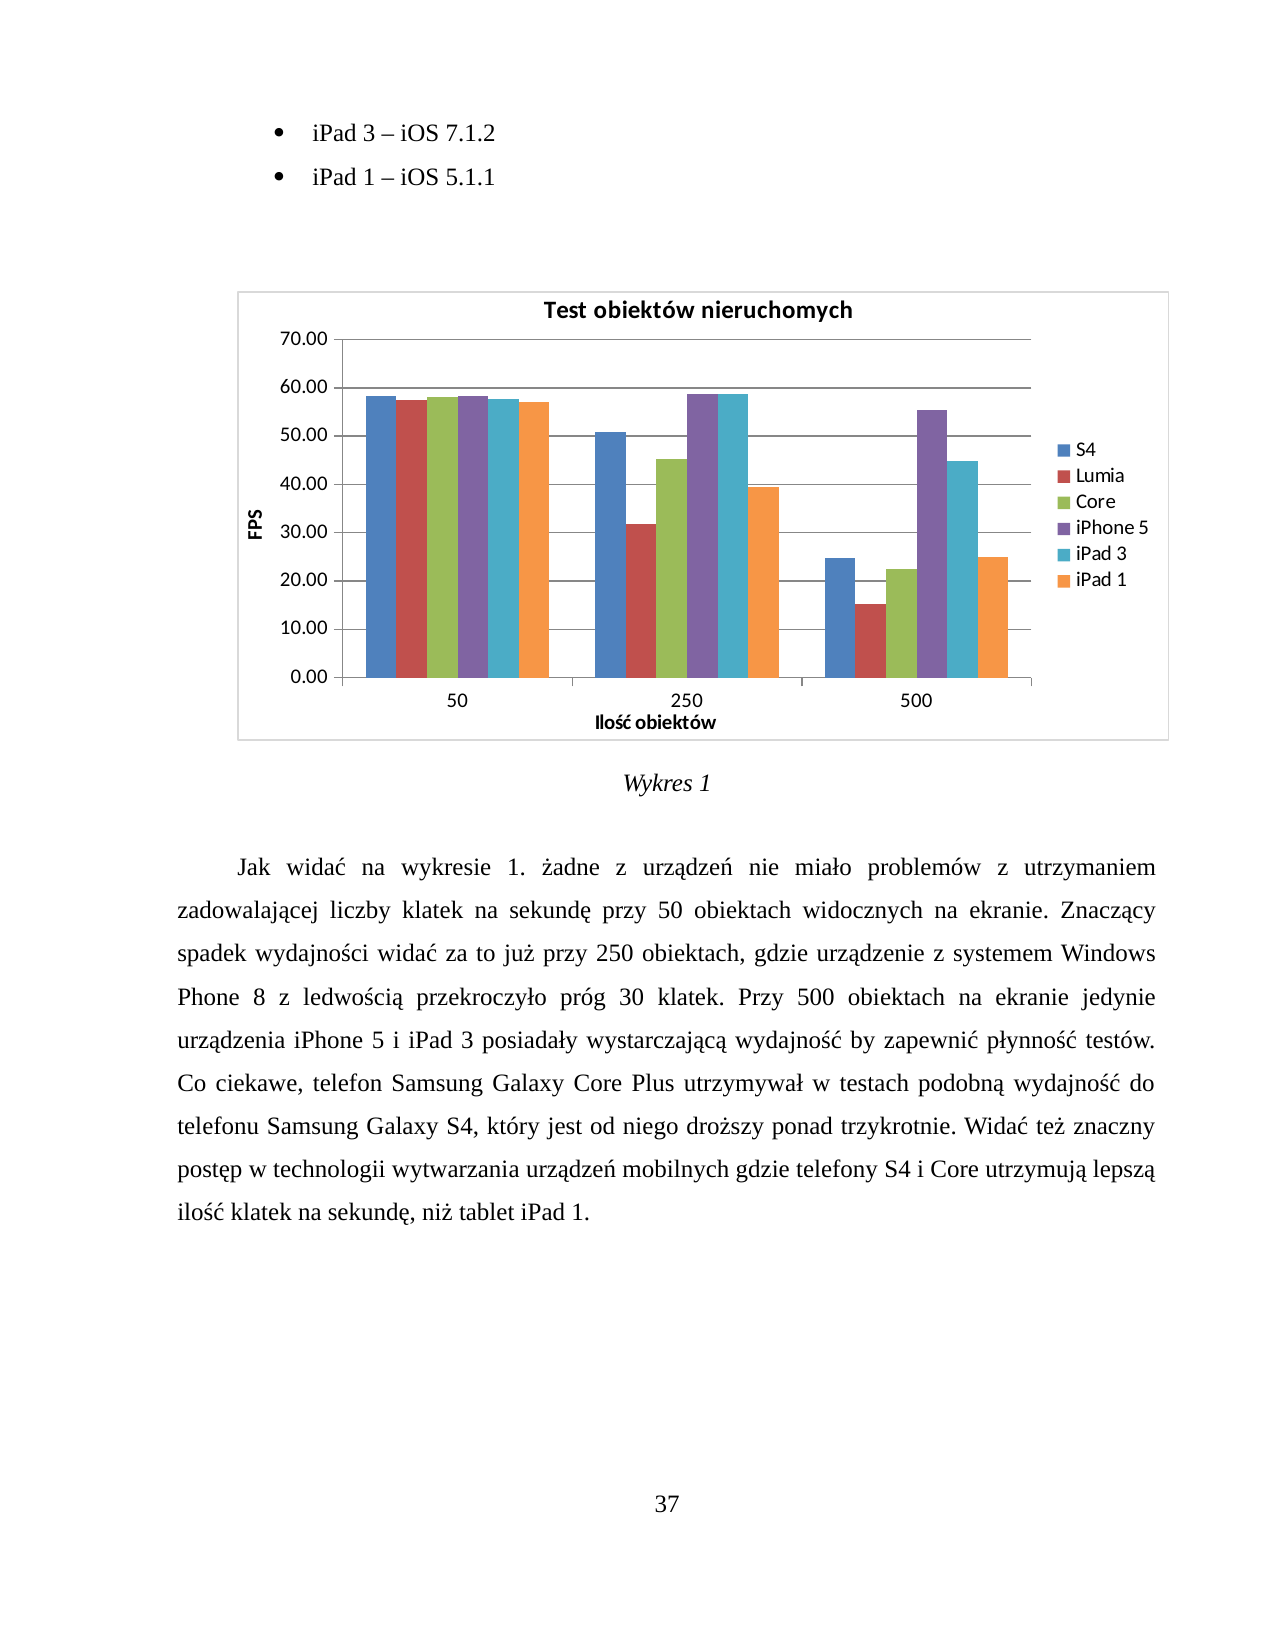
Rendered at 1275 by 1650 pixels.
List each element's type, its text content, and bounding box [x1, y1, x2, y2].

list iPad 1 – iOS 5.1.1 [274, 162, 1156, 190]
text Jak widać na wykresie 1. żadne z urządzeń nie miało problemów z utrzymaniem zadowalającej liczby klatek na sekundę przy 50 obiektach widocznych na ekranie. Znaczący spadek wydajności widać za to już przy 250 obiektach, gdzie urządzenie z systemem Windows Phone 8 z ledwością przekroczyło próg 30 klatek. Przy 500 obiektach na ekranie jedynie urządzenia iPhone 5 i iPad 3 posiadały wystarczającą wydajność by zapewnić płynność testów. Co ciekawe, telefon Samsung Galaxy Core Plus utrzymywał w testach podobną wydajność do telefonu Samsung Galaxy S4, który jest od niego droższy ponad trzykrotnie. Widać też znaczny postęp w technologii wytwarzania urządzeń mobilnych gdzie telefony S4 i Core utrzymują lepszą ilość klatek na sekundę, niż tablet iPad 1. [177, 852, 1156, 1226]
text Wykres 1 [177, 768, 1156, 797]
list iPad 3 – iOS 7.1.2 [274, 118, 1156, 147]
